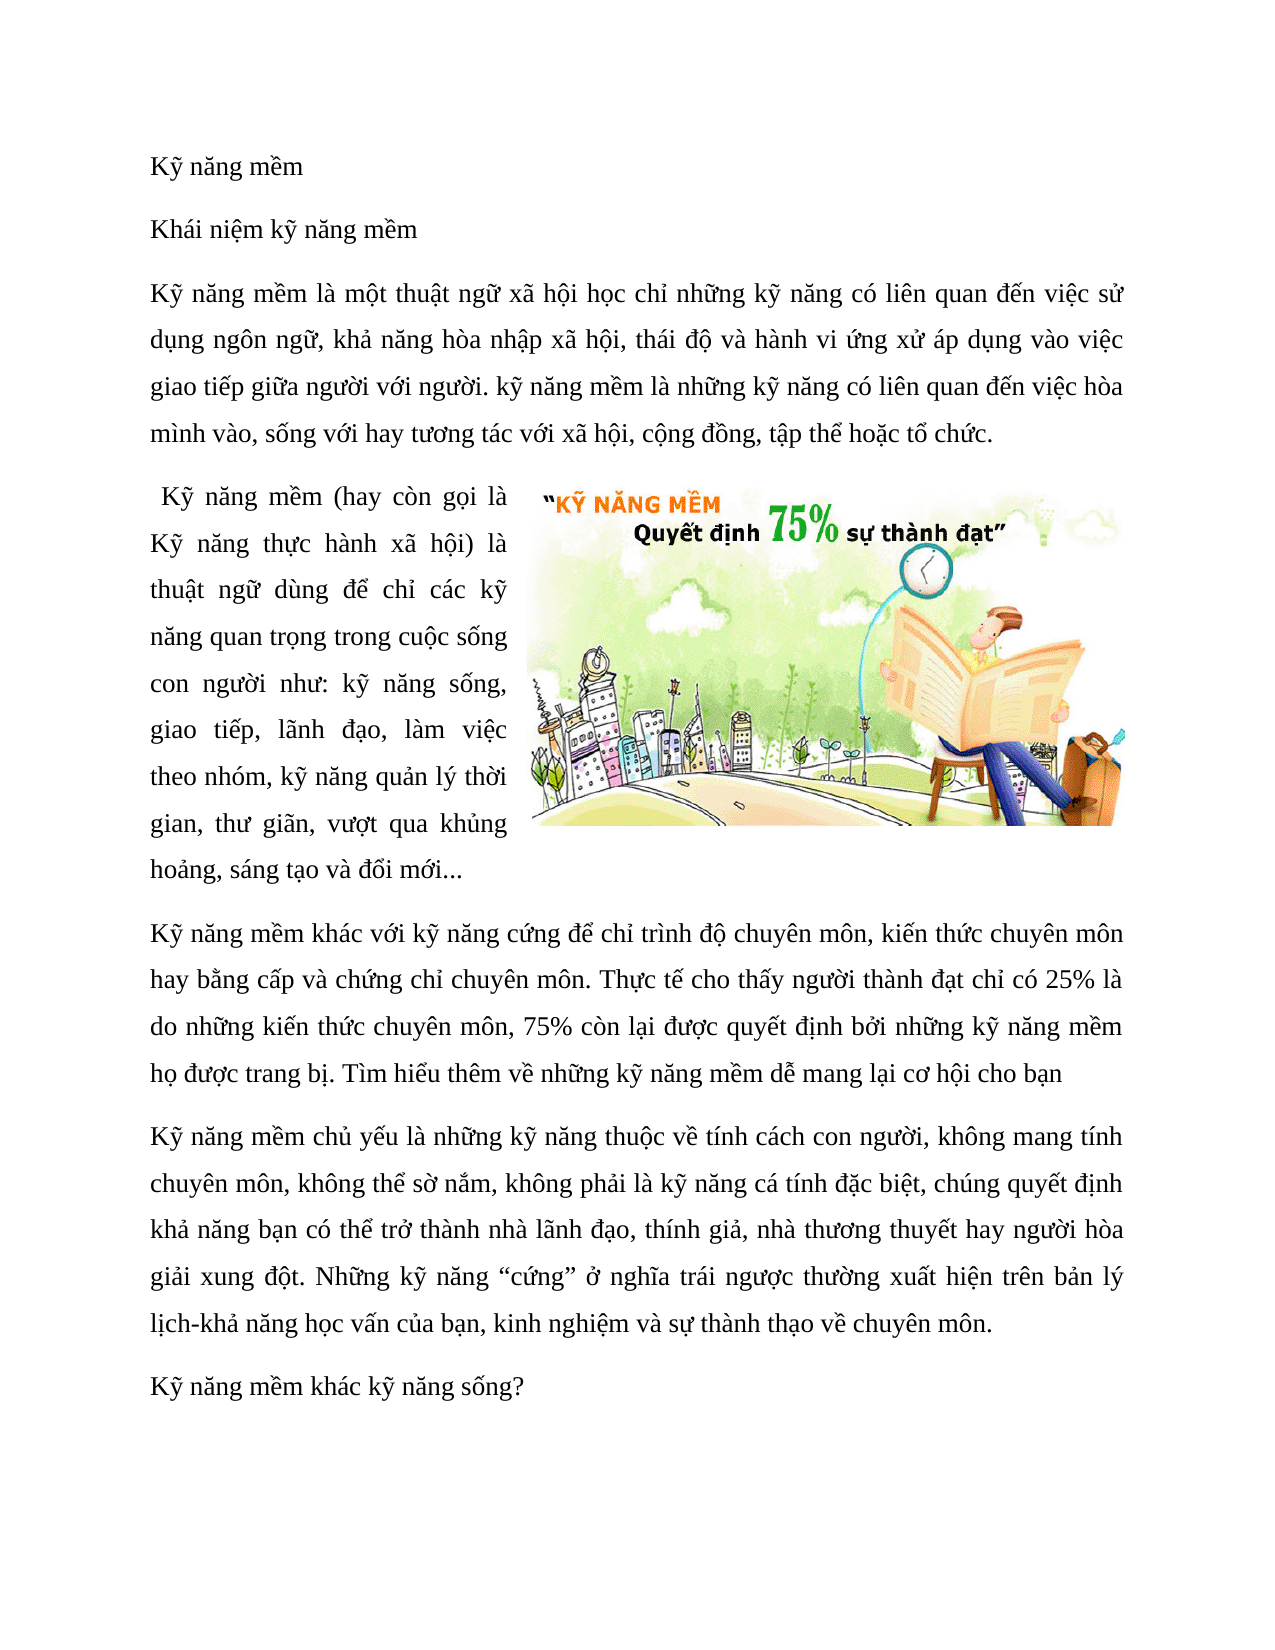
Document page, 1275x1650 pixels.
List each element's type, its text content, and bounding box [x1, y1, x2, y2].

text Kỹ năng mềm [150, 150, 1125, 181]
text Kỹ năng mềm chủ yếu là những kỹ năng thuộc về tính cách con người, không mang tính chuyên môn, không thể sờ nắm, không phải là kỹ năng cá tính đặc biệt, chúng quyết định khả năng bạn có thể trở thành nhà lãnh đạo, thính giả, nhà thương thuyết hay người hòa giải xung đột. Những kỹ năng “cứng” ở nghĩa trái ngược thường xuất hiện trên bản lý lịch-khả năng học vấn của bạn, kinh nghiệm và sự thành thạo về chuyên môn. [150, 1120, 1125, 1338]
text Kỹ năng mềm khác kỹ năng sống? [150, 1370, 1125, 1401]
picture [526, 486, 1125, 827]
text Kỹ năng mềm khác với kỹ năng cứng để chỉ trình độ chuyên môn, kiến thức chuyên môn hay bằng cấp và chứng chỉ chuyên môn. Thực tế cho thấy người thành đạt chỉ có 25% là do những kiến thức chuyên môn, 75% còn lại được quyết định bởi những kỹ năng mềm họ được trang bị. Tìm hiểu thêm về những kỹ năng mềm dễ mang lại cơ hội cho bạn [150, 917, 1125, 1088]
text Kỹ năng mềm là một thuật ngữ xã hội học chỉ những kỹ năng có liên quan đến việc sử dụng ngôn ngữ, khả năng hòa nhập xã hội, thái độ và hành vi ứng xử áp dụng vào việc giao tiếp giữa người với người. kỹ năng mềm là những kỹ năng có liên quan đến việc hòa mình vào, sống với hay tương tác với xã hội, cộng đồng, tập thể hoặc tổ chức. [150, 277, 1125, 448]
text Khái niệm kỹ năng mềm [150, 213, 1125, 244]
